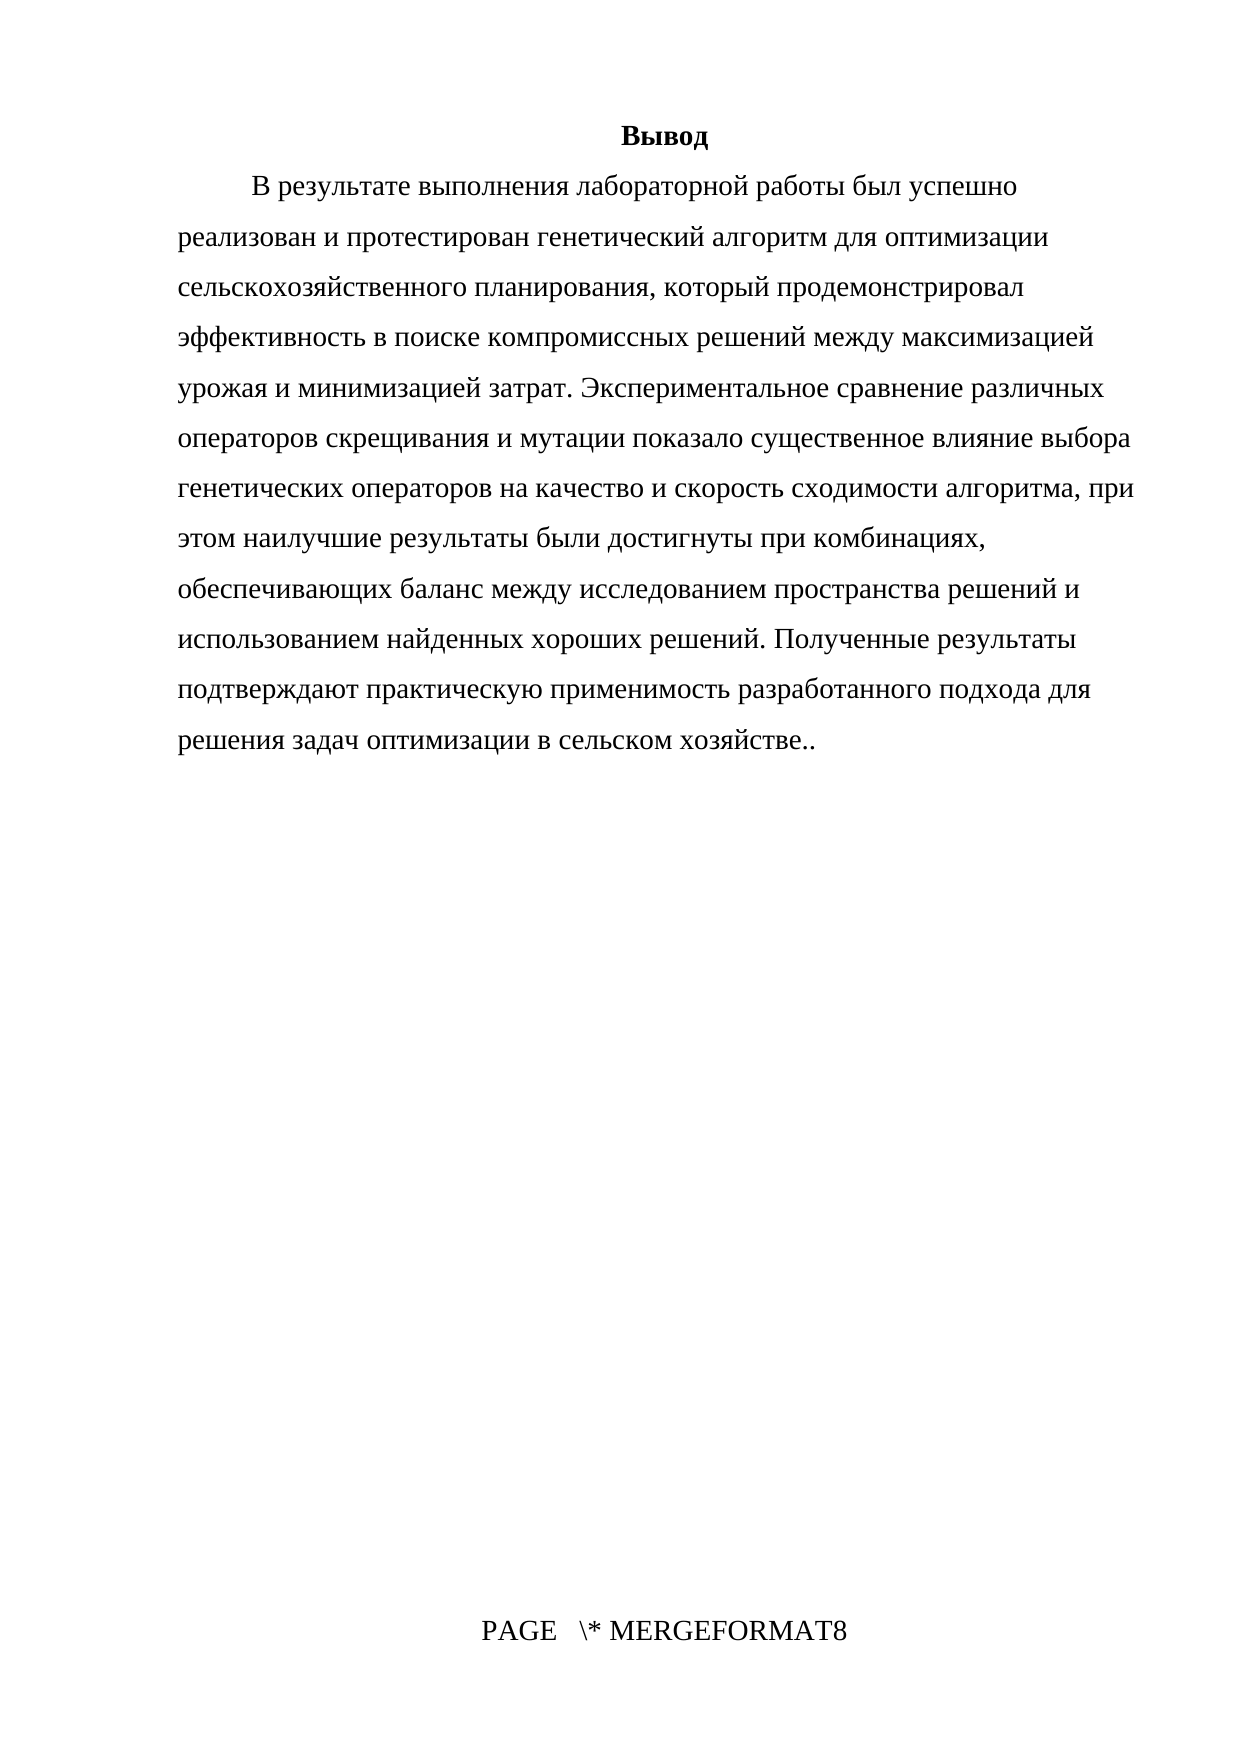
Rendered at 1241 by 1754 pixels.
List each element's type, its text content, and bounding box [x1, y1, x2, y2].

subtitle Вывод [177, 118, 1152, 152]
text В результате выполнения лабораторной работы был успешно реализован и протестирован генетический алгоритм для оптимизации сельскохозяйственного планирования, который продемонстрировал эффективность в поиске компромиссных решений между максимизацией урожая и минимизацией затрат. Экспериментальное сравнение различных операторов скрещивания и мутации показало существенное влияние выбора генетических операторов на качество и скорость сходимости алгоритма, при этом наилучшие результаты были достигнуты при комбинациях, обеспечивающих баланс между исследованием пространства решений и использованием найденных хороших решений. Полученные результаты подтверждают практическую применимость разработанного подхода для решения задач оптимизации в сельском хозяйстве.. [177, 168, 1152, 755]
